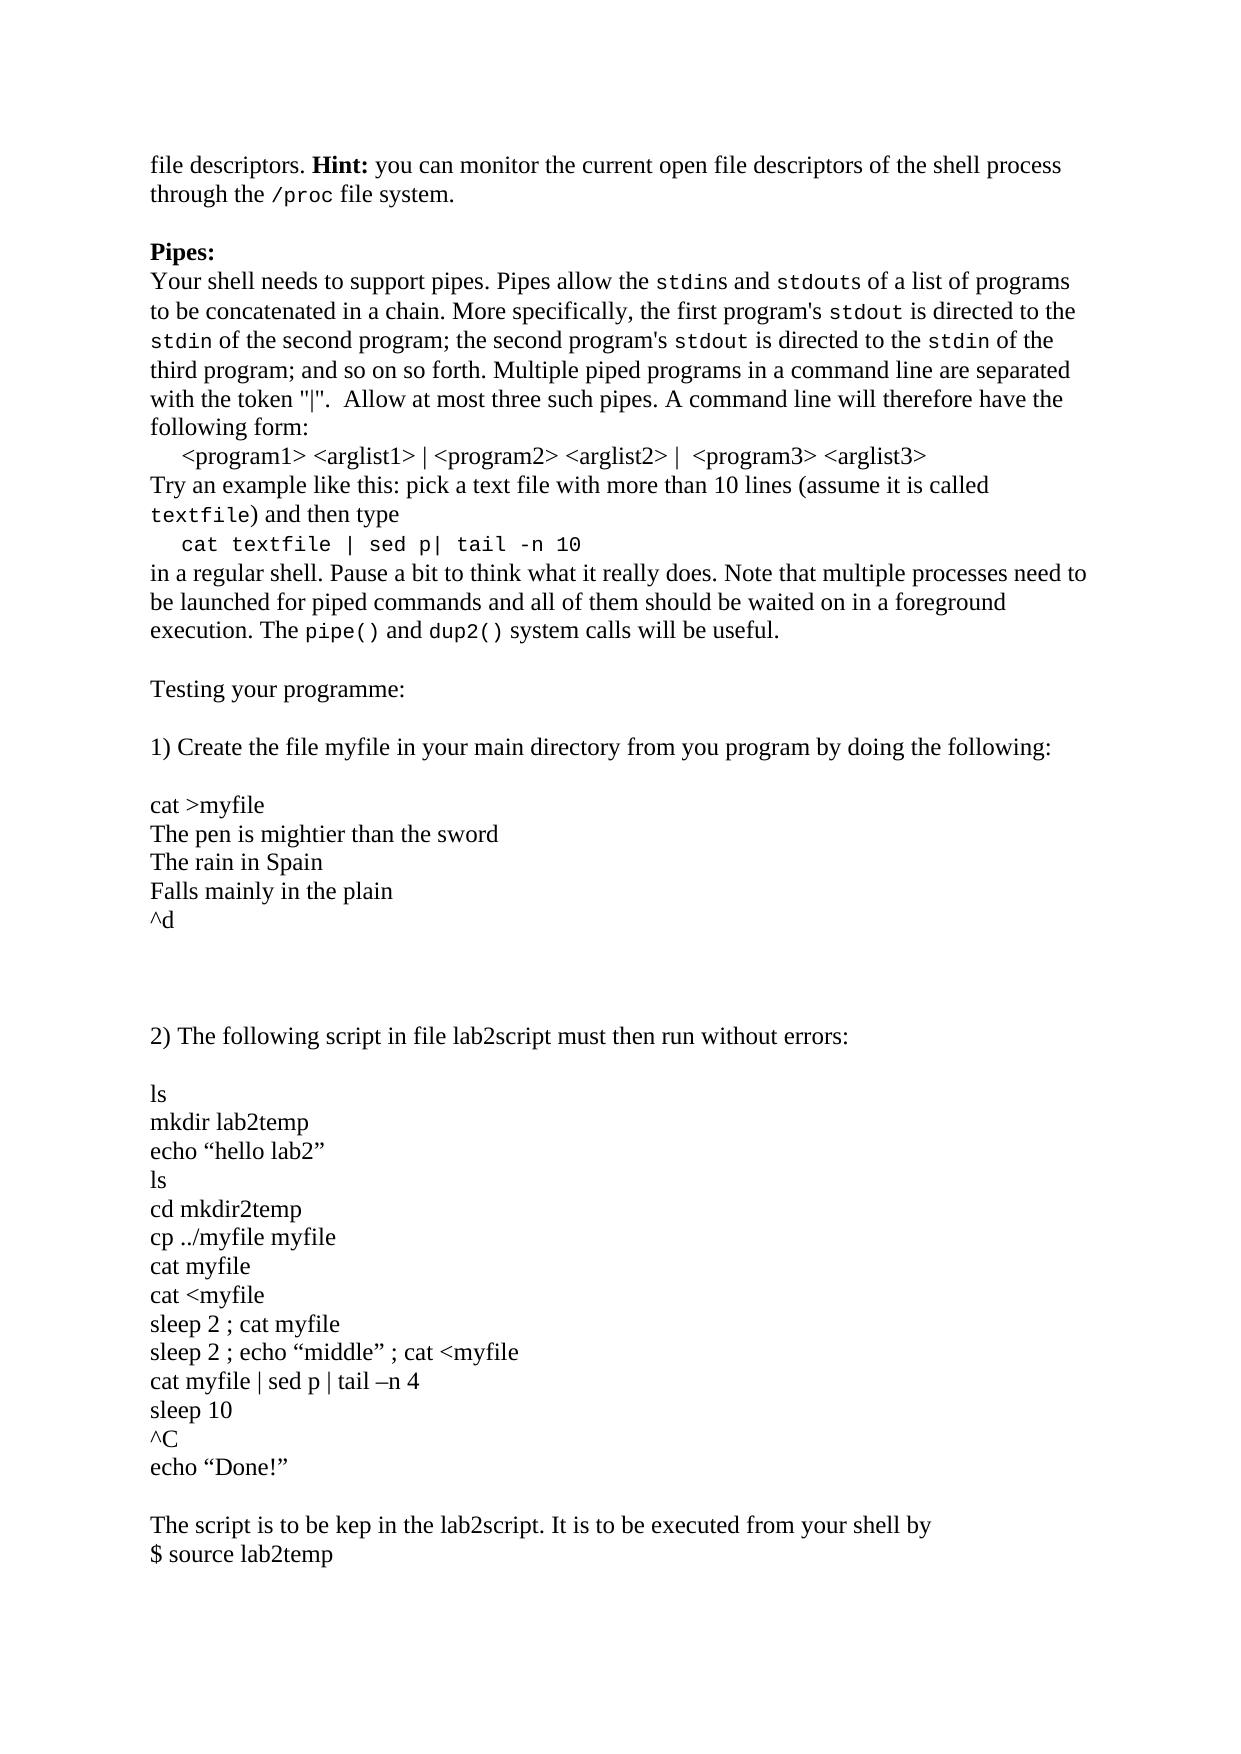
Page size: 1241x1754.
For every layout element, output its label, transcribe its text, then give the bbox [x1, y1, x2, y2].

text ^C [150, 1424, 1090, 1452]
text Falls mainly in the plain [150, 876, 1090, 905]
text echo “Done!” [150, 1452, 1090, 1481]
text The rain in Spain [150, 847, 1090, 876]
text 2) The following script in file lab2script must then run without errors: [150, 1021, 1090, 1049]
text sleep 2 ; echo “middle” ; cat <myfile [150, 1337, 1090, 1366]
text cat myfile [150, 1251, 1090, 1280]
text cat <myfile [150, 1280, 1090, 1309]
text The script is to be kep in the lab2script. It is to be executed from your shell by [150, 1510, 1090, 1539]
text $ source lab2temp [150, 1539, 1090, 1567]
text echo “hello lab2” [150, 1136, 1090, 1165]
text cd mkdir2temp [150, 1194, 1090, 1222]
text mkdir lab2temp [150, 1107, 1090, 1136]
text Pipes: Your shell needs to support pipes. Pipes allow the stdins and stdouts of a list of programs to be concatenated in a chain. More specifically, the first program's stdout is directed to the stdin of the second program; the second program's stdout is directed to the stdin of the third program; and so on so forth. Multiple piped programs in a command line are separated with the token "|". Allow at most three such pipes. A command line will therefore have the following form: <program1> <arglist1> | <program2> <arglist2> | <program3> <arglist3> Try an example like this: pick a text file with more than 10 lines (assume it is called textfile) and then type cat textfile | sed p| tail -n 10 in a regular shell. Pause a bit to think what it really does. Note that multiple processes need to be launched for piped commands and all of them should be waited on in a foreground execution. The pipe() and dup2() system calls will be useful. [150, 237, 1090, 645]
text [150, 150, 1090, 208]
text The pen is mightier than the sword [150, 819, 1090, 847]
text cat myfile | sed p | tail –n 4 [150, 1366, 1090, 1395]
text cat >myfile [150, 790, 1090, 819]
text sleep 10 [150, 1395, 1090, 1424]
text sleep 2 ; cat myfile [150, 1309, 1090, 1337]
text cp ../myfile myfile [150, 1222, 1090, 1251]
text ls [150, 1079, 1090, 1107]
text ls [150, 1165, 1090, 1194]
text 1) Create the file myfile in your main directory from you program by doing the following: [150, 732, 1090, 761]
text ^d [150, 905, 1090, 934]
text Testing your programme: [150, 674, 1090, 703]
